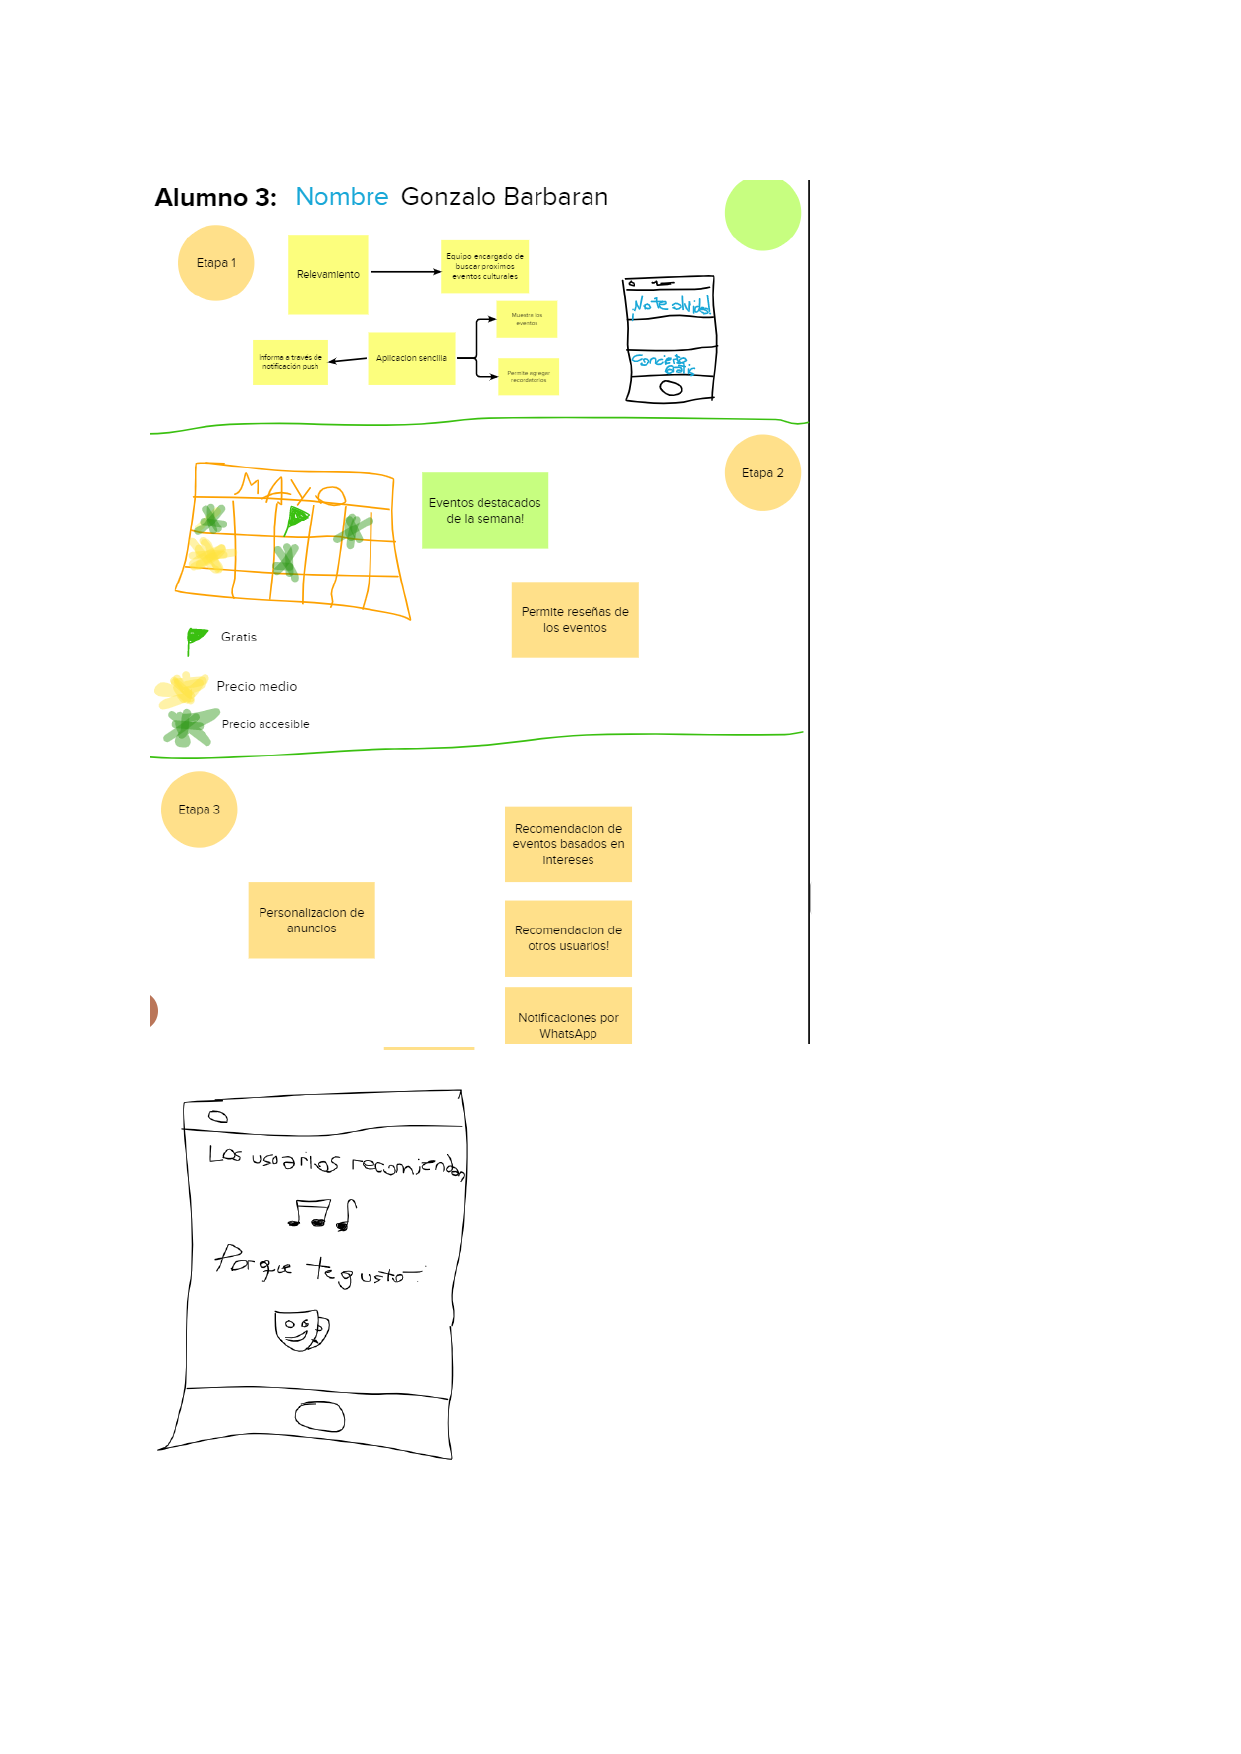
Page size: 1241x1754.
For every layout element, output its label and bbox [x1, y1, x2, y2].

picture [150, 1047, 501, 1469]
picture [150, 180, 812, 1044]
